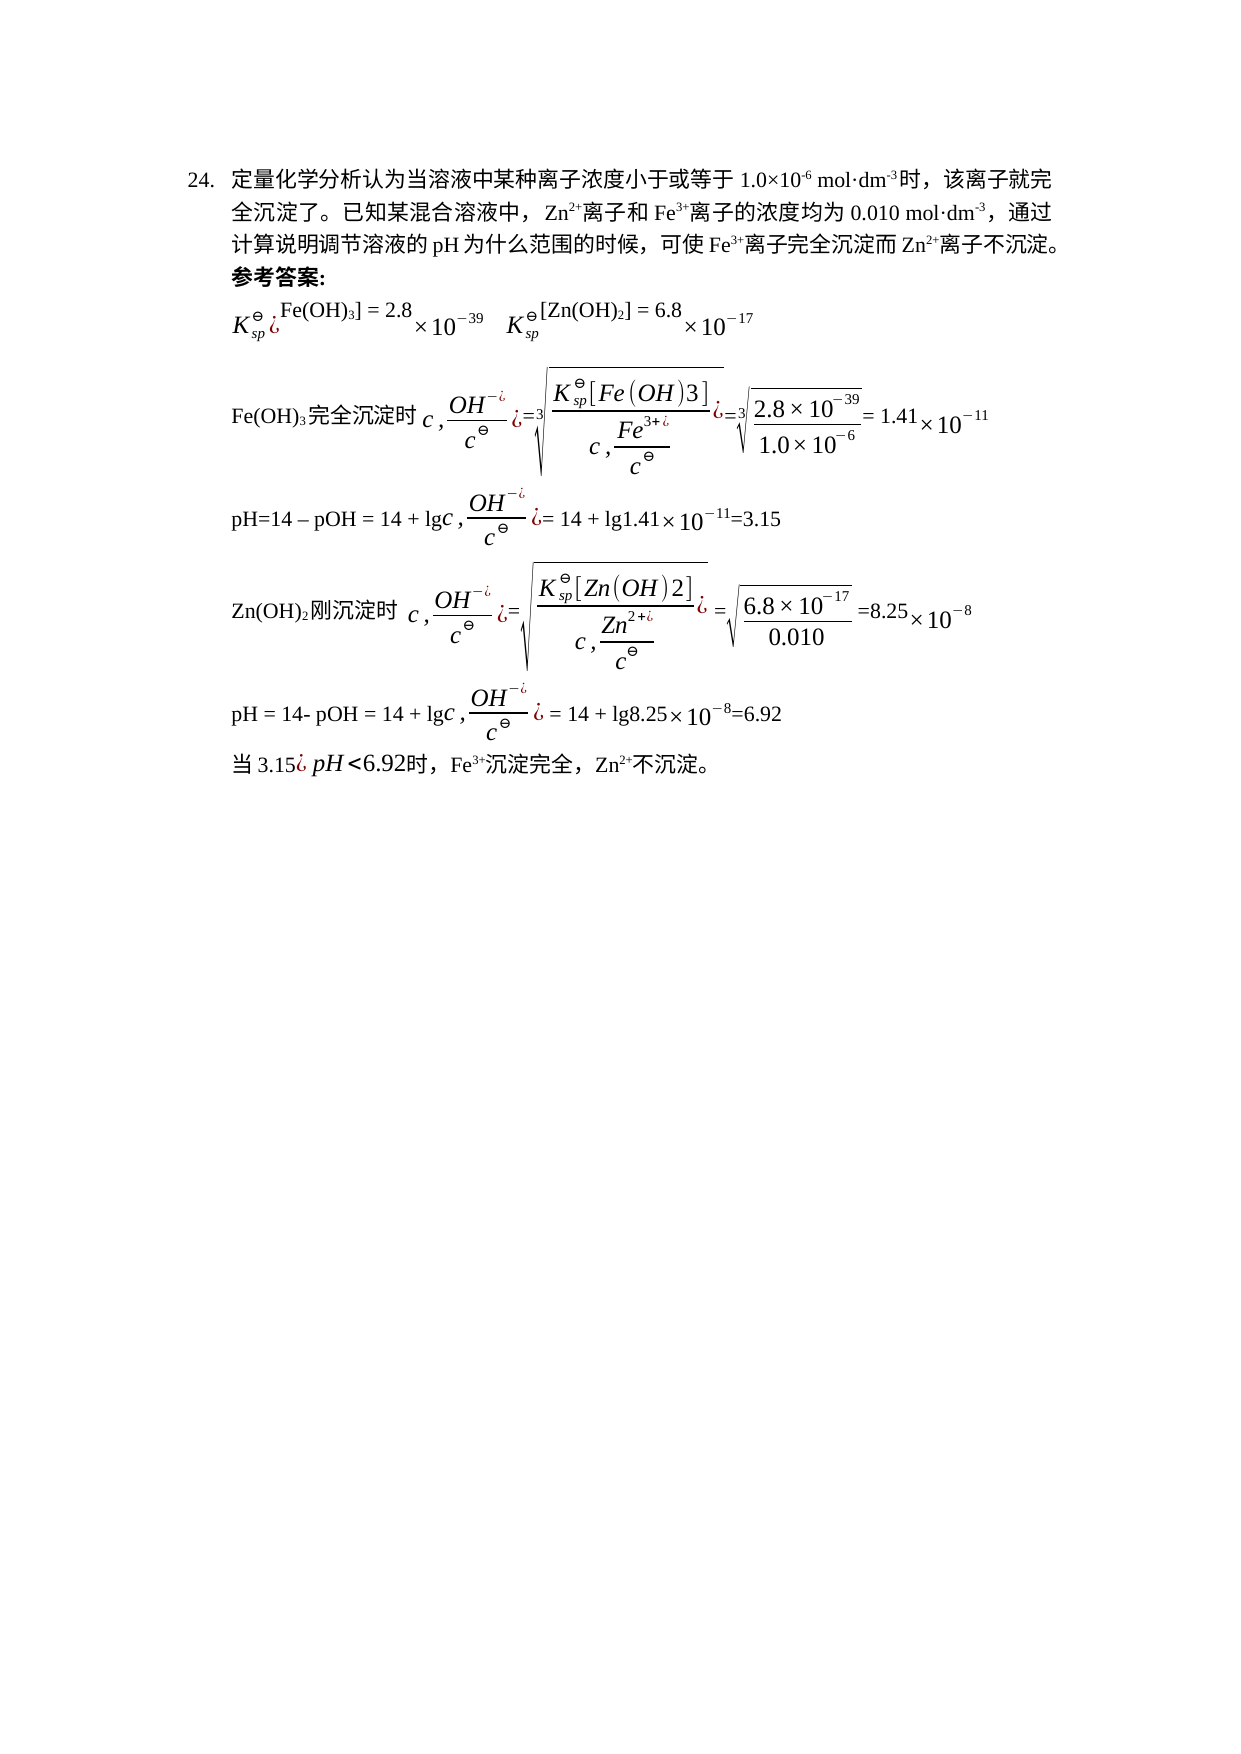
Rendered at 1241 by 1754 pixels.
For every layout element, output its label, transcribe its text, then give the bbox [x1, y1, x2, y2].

text 参考答案: [231, 259, 1053, 292]
list Fe(OH)3完全沉淀时 === 1.41 [231, 357, 1053, 487]
list pH = 14- pOH = 14 + lg = 14 + lg8.25=6.92 [231, 682, 1053, 747]
list 定量化学分析认为当溶液中某种离子浓度小于或等于1.0×10-6 mol·dm-3时，该离子就完全沉淀了。已知某混合溶液中，Zn2+离子和Fe3+离子的浓度均为0.010 mol·dm-3，通过计算说明调节溶液的pH为什么范围的时候，可使Fe3+离子完全沉淀而Zn2+离子不沉淀。 [187, 162, 1053, 259]
list Zn(OH)2刚沉淀时 = = =8.25 [231, 552, 1053, 682]
list Fe(OH)3] = 2.8 [Zn(OH)2] = 6.8 [231, 292, 1053, 357]
list pH=14 – pOH = 14 + lg= 14 + lg1.41=3.15 [231, 487, 1053, 552]
list 当3.15时，Fe3+沉淀完全，Zn2+不沉淀。 [231, 747, 1053, 779]
